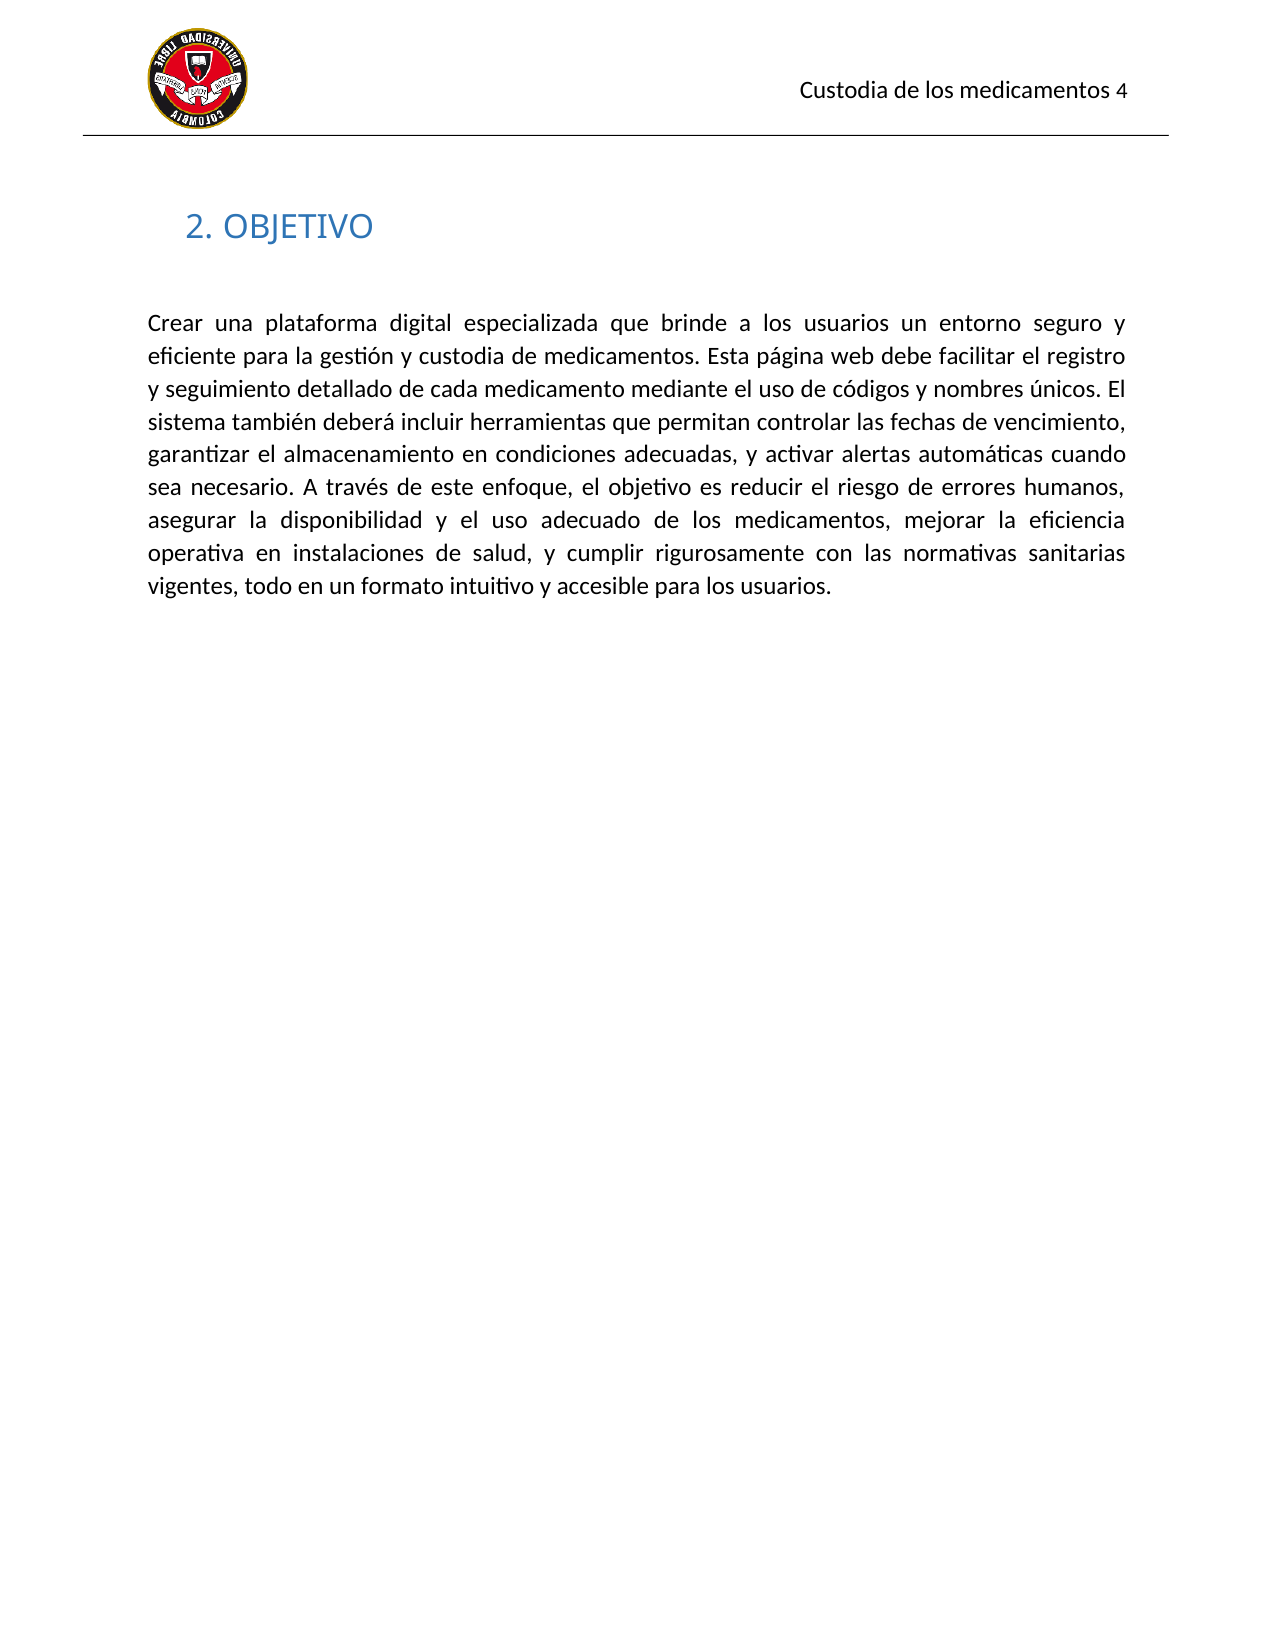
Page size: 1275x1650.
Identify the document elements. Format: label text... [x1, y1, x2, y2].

text Crear una plataforma digital especializada que brinde a los usuarios un entorno seguro y eficiente para la gestión y custodia de medicamentos. Esta página web debe facilitar el registro y seguimiento detallado de cada medicamento mediante el uso de códigos y nombres únicos. El sistema también deberá incluir herramientas que permitan controlar las fechas de vencimiento, garantizar el almacenamiento en condiciones adecuadas, y activar alertas automáticas cuando sea necesario. A través de este enfoque, el objetivo es reducir el riesgo de errores humanos, asegurar la disponibilidad y el uso adecuado de los medicamentos, mejorar la eficiencia operativa en instalaciones de salud, y cumplir rigurosamente con las normativas sanitarias vigentes, todo en un formato intuitivo y accesible para los usuarios. [148, 307, 1127, 601]
picture [147, 28, 248, 129]
subtitle OBJETIVO [185, 203, 1127, 248]
